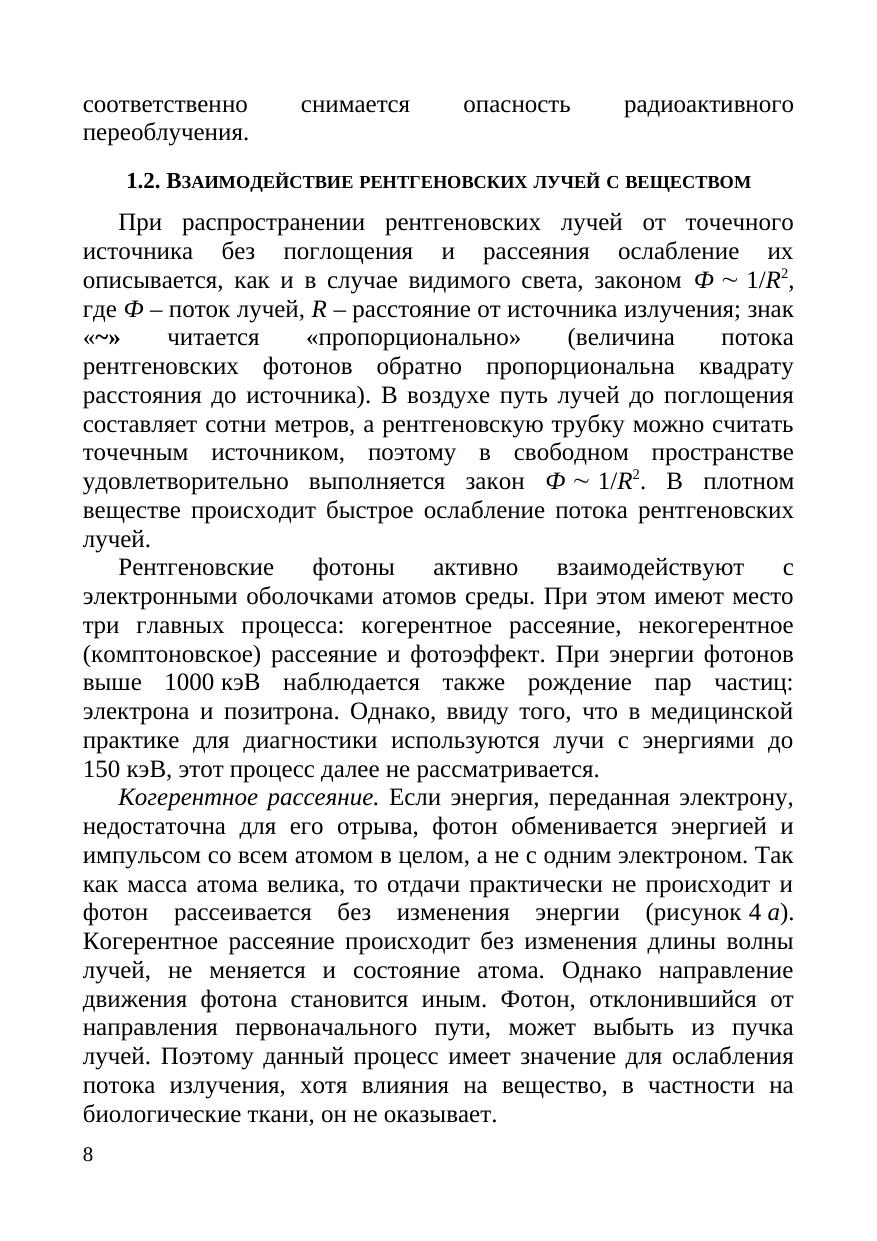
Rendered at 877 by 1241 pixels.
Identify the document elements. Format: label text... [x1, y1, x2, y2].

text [83, 89, 794, 146]
text При распространении рентгеновских лучей от точечного источника без поглощения и рассеяния ослабление их описывается, как и в случае видимого света, законом Ф 1/R2, где Ф – поток лучей, R – расстояние от источника излучения; знак «~» читается «пропорционально» (величина потока рентгеновских фотонов обратно пропорциональна квадрату расстояния до источника). В воздухе путь лучей до поглощения составляет сотни метров, а рентгеновскую трубку можно считать точечным источником, поэтому в свободном пространстве удовлетворительно выполняется закон Ф 1/R2. В плотном веществе происходит быстрое ослабление потока рентгеновских лучей. [83, 207, 794, 552]
text 1.2. Взаимодействие рентгеновских лучей с веществом [83, 167, 794, 193]
text Когерентное рассеяние. Если энергия, переданная электрону, недостаточна для его отрыва, фотон обменивается энергией и импульсом со всем атомом в целом, а не с одним электроном. Так как масса атома велика, то отдачи практически не происходит и фотон рассеивается без изменения энергии (рисунок 4 а). Когерентное рассеяние происходит без изменения длины волны лучей, не меняется и состояние атома. Однако направление движения фотона становится иным. Фотон, отклонившийся от направления первоначального пути, может выбыть из пучка лучей. Поэтому данный процесс имеет значение для ослабления потока излучения, хотя влияния на вещество, в частности на биологические ткани, он не оказывает. [83, 782, 794, 1127]
text Рентгеновские фотоны активно взаимодействуют с электронными оболочками атомов среды. При этом имеют место три главных процесса: когерентное рассеяние, некогерентное (комптоновское) рассеяние и фотоэффект. При энергии фотонов выше 1000 кэВ наблюдается также рождение пар частиц: электрона и позитрона. Однако, ввиду того, что в медицинской практике для диагностики используются лучи с энергиями до 150 кэВ, этот процесс далее не рассматривается. [83, 552, 794, 782]
